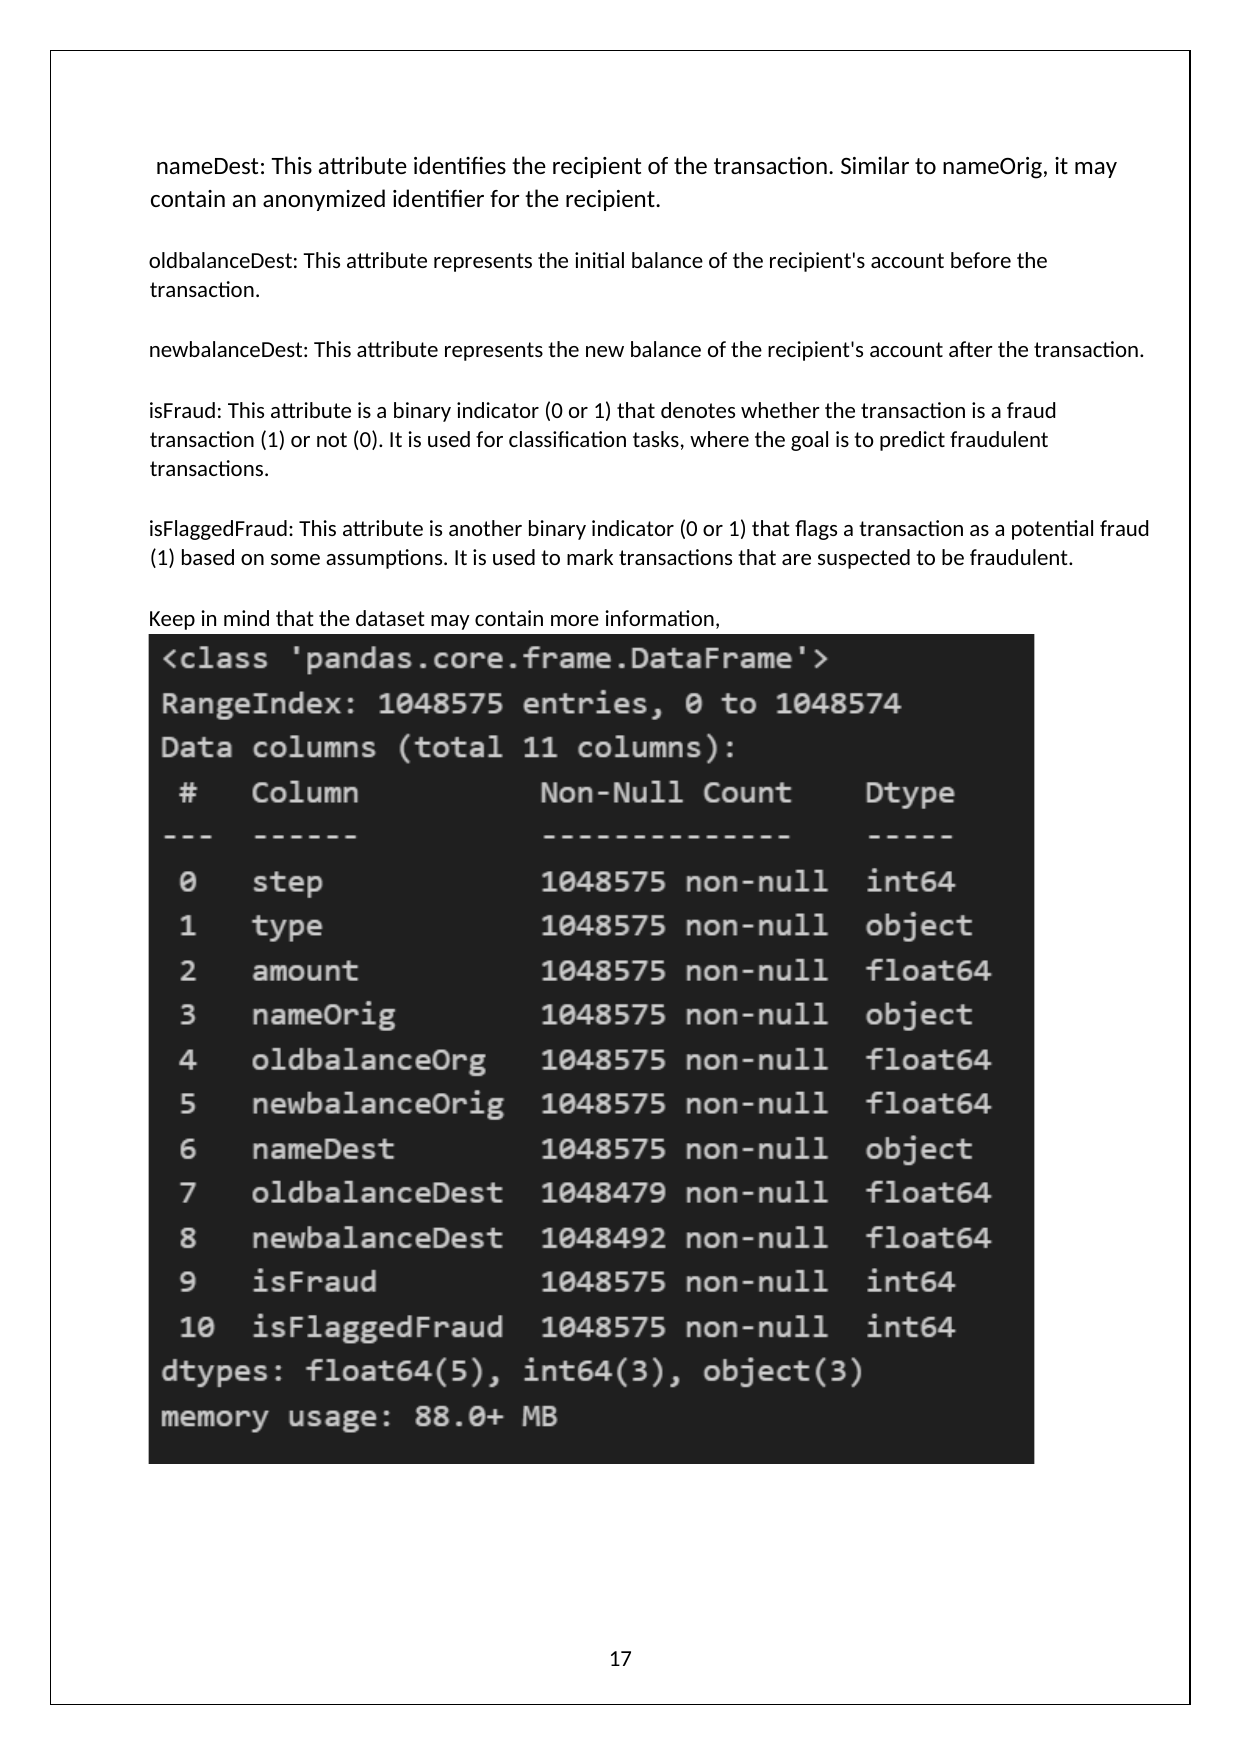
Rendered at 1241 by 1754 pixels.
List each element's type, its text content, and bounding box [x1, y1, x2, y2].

text newbalanceDest: This attribute represents the new balance of the recipient's account after the transaction. [148, 336, 1156, 363]
text isFraud: This attribute is a binary indicator (0 or 1) that denotes whether the transaction is a fraud transaction (1) or not (0). It is used for classification tasks, where the goal is to predict fraudulent transactions. [148, 396, 1156, 482]
text Keep in mind that the dataset may contain more information, [148, 604, 1156, 632]
picture [148, 634, 1035, 1464]
text nameDest: This attribute identifies the recipient of the transaction. Similar to nameOrig, it may contain an anonymized identifier for the recipient. [150, 150, 1156, 213]
text isFlaggedFraud: This attribute is another binary indicator (0 or 1) that flags a transaction as a potential fraud (1) based on some assumptions. It is used to mark transactions that are suspected to be fraudulent. [148, 514, 1156, 571]
text oldbalanceDest: This attribute represents the initial balance of the recipient's account before the transaction. [148, 246, 1156, 303]
